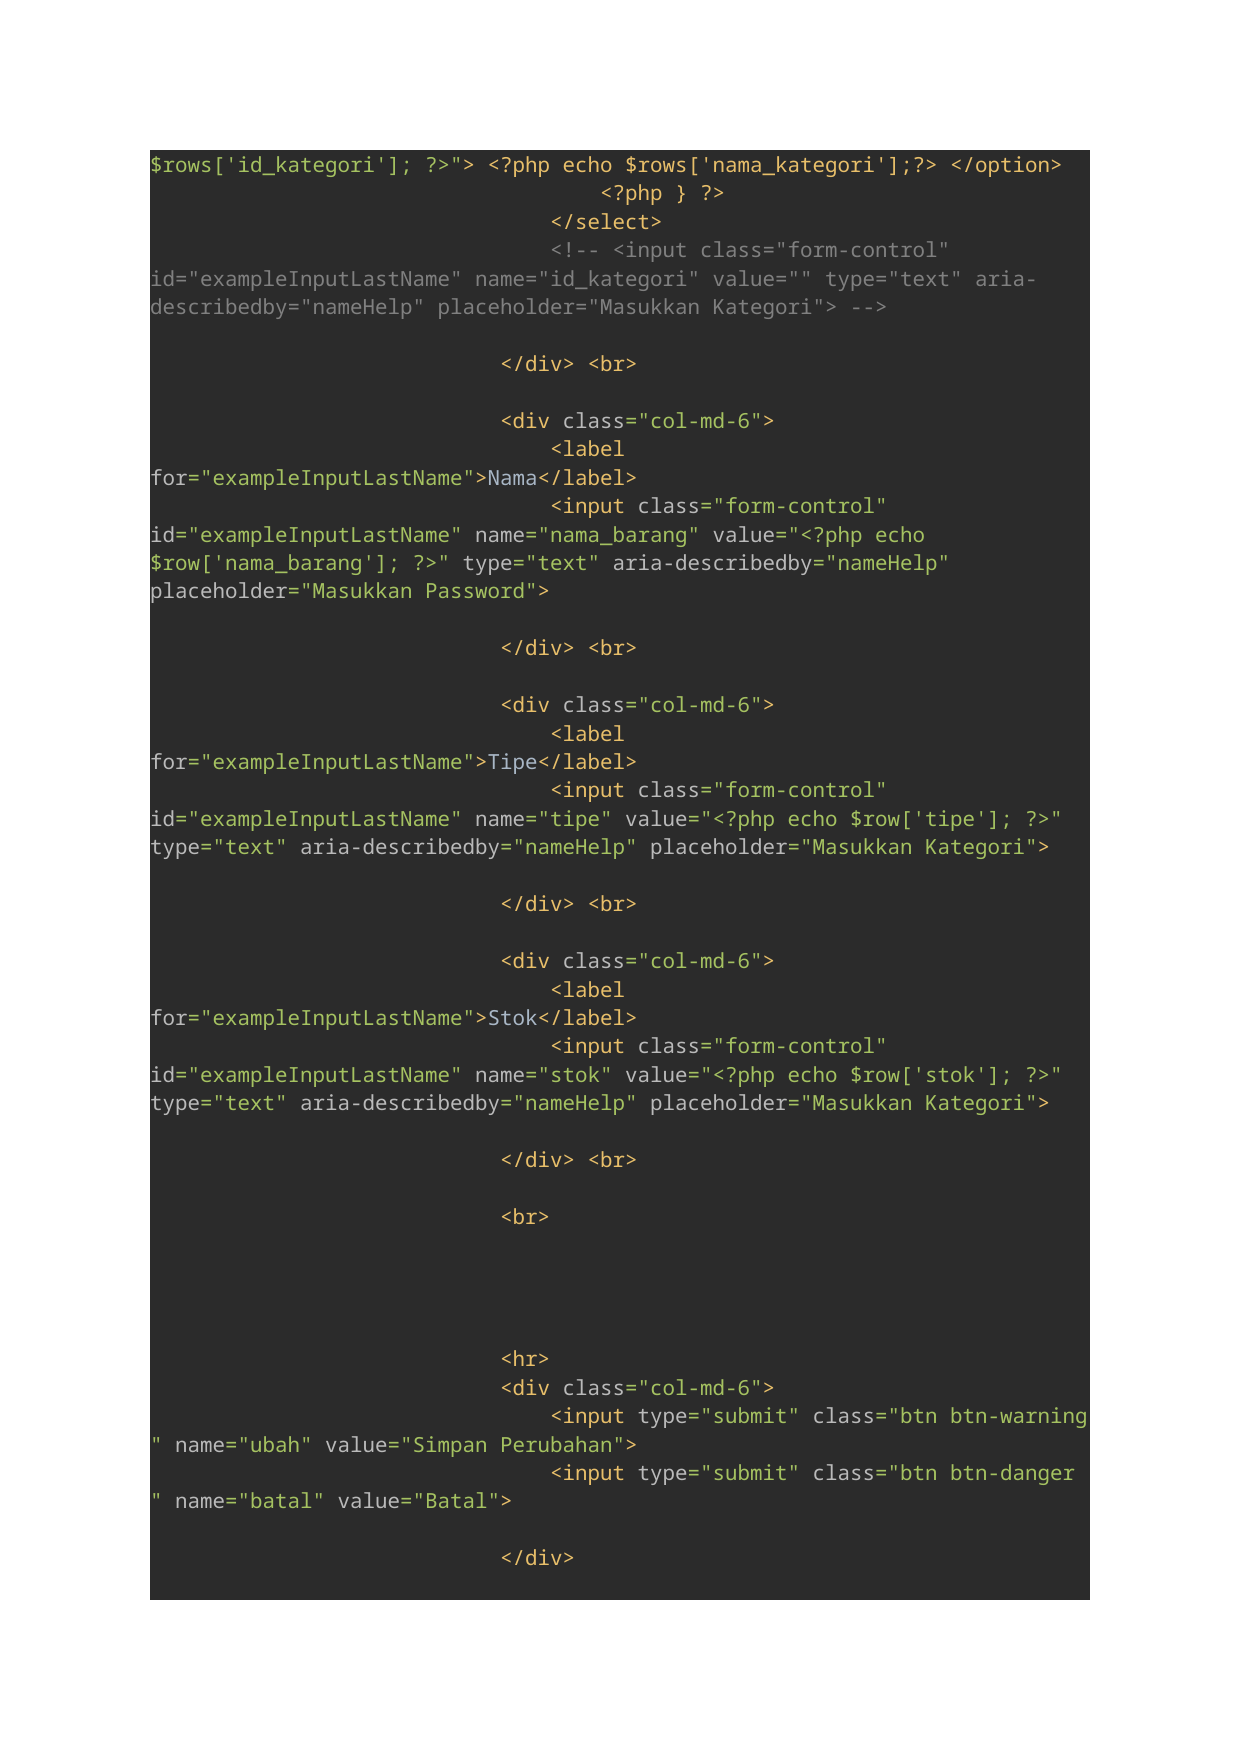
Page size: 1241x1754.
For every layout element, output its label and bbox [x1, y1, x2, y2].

text [150, 150, 1090, 1600]
